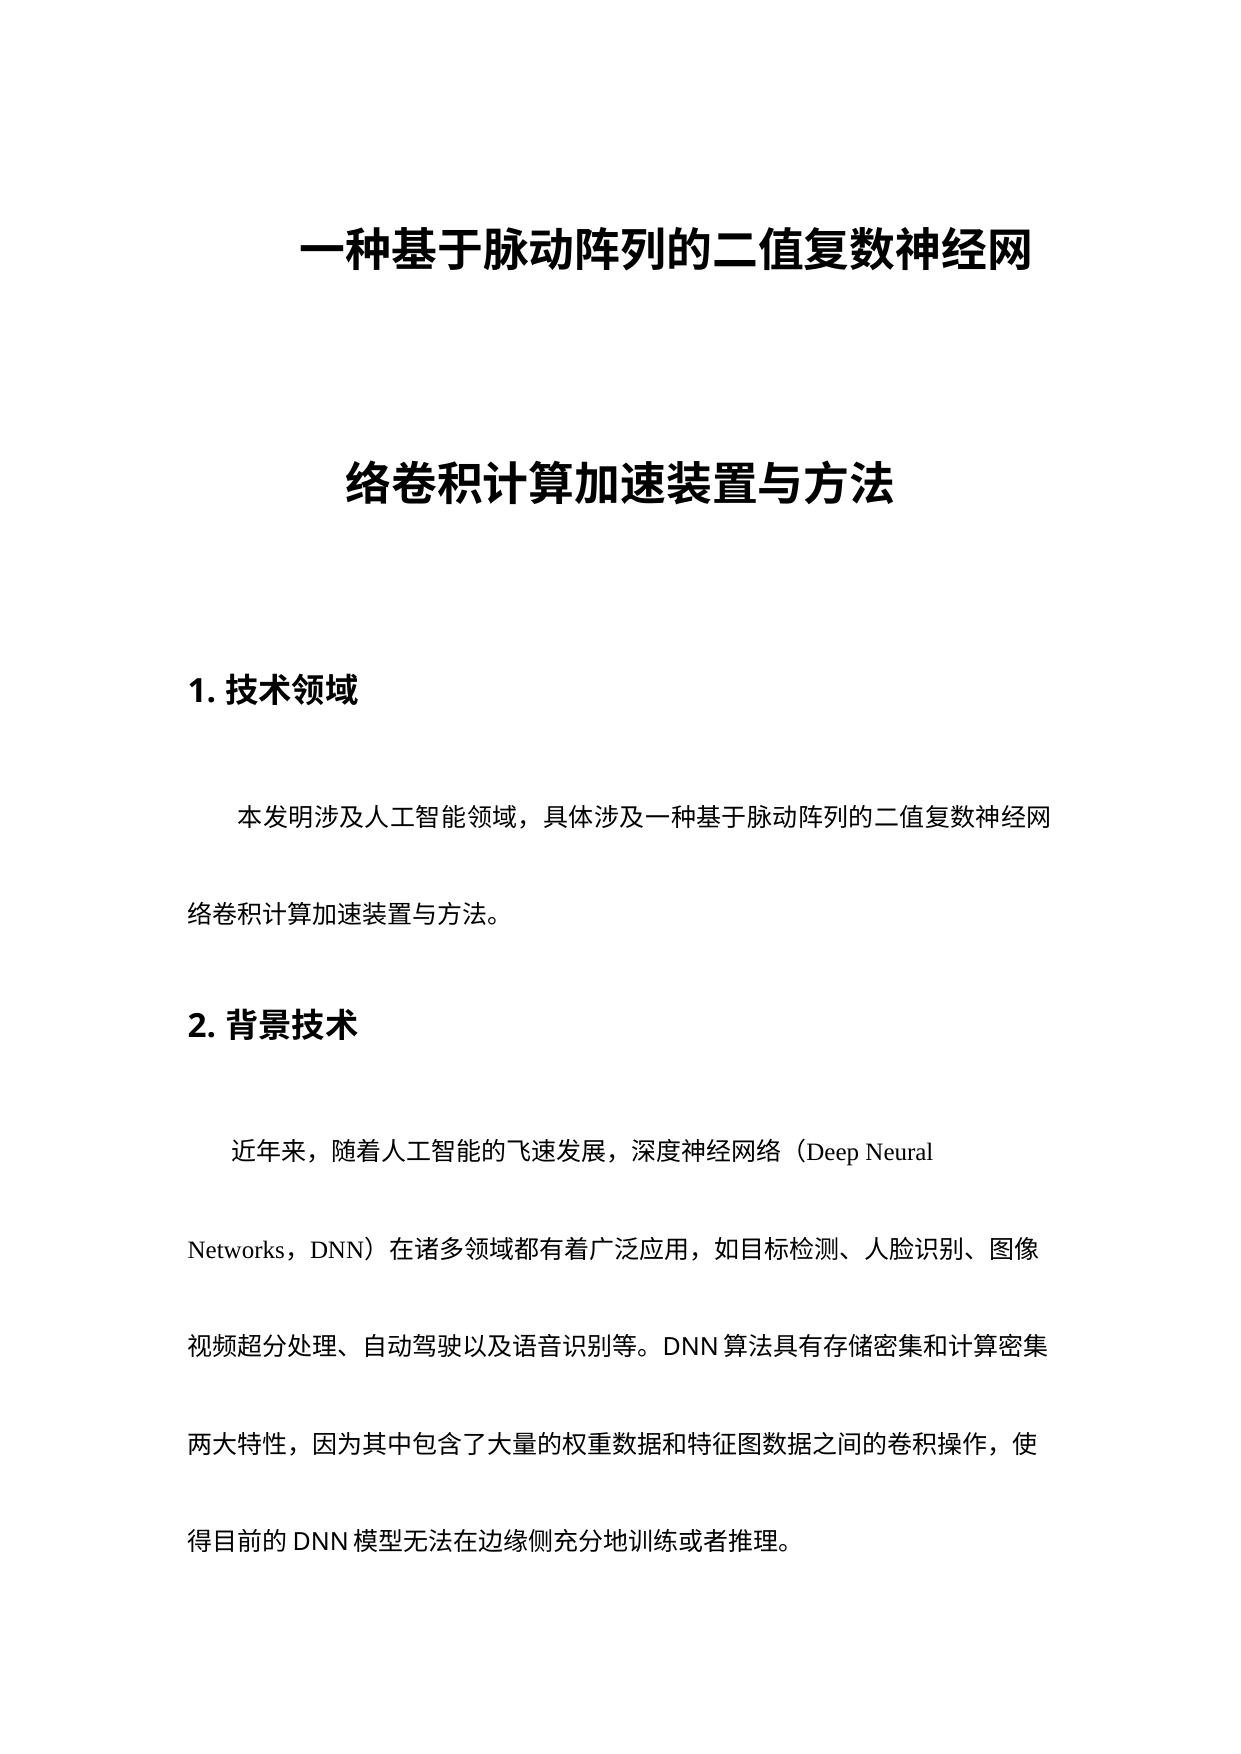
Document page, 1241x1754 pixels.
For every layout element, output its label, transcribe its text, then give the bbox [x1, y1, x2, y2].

subtitle 背景技术 [187, 991, 1053, 1056]
subtitle 技术领域 [187, 656, 1053, 721]
text 近年来，随着人工智能的飞速发展，深度神经网络（Deep Neural Networks，DNN）在诸多领域都有着广泛应用，如目标检测、人脸识别、图像视频超分处理、自动驾驶以及语音识别等。DNN算法具有存储密集和计算密集两大特性，因为其中包含了大量的权重数据和特征图数据之间的卷积操作，使得目前的DNN模型无法在边缘侧充分地训练或者推理。 [187, 1117, 1053, 1572]
subtitle 一种基于脉动阵列的二值复数神经网络卷积计算加速装置与方法 [187, 197, 1053, 529]
text 本发明涉及人工智能领域，具体涉及一种基于脉动阵列的二值复数神经网络卷积计算加速装置与方法。 [187, 783, 1053, 945]
